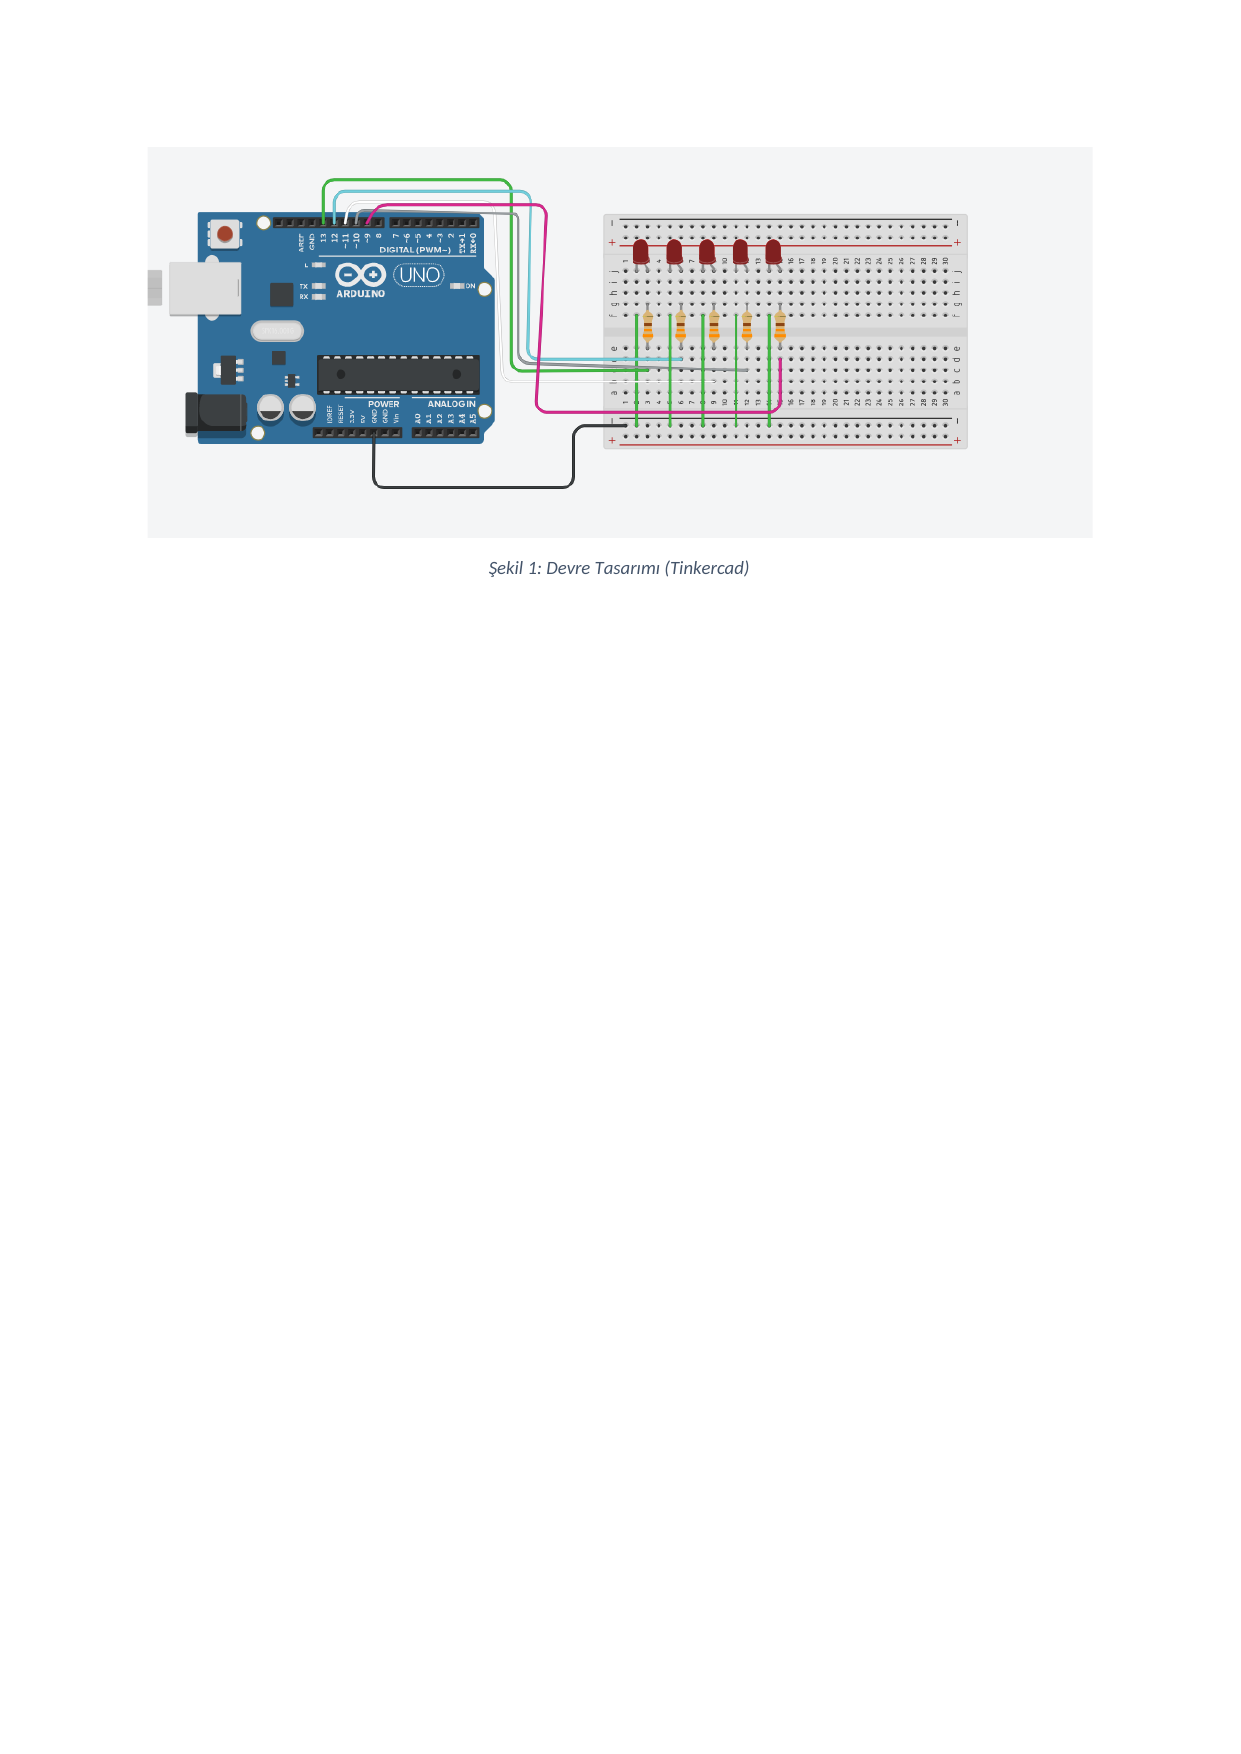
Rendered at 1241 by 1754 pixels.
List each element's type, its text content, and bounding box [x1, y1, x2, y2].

picture [147, 147, 1093, 538]
